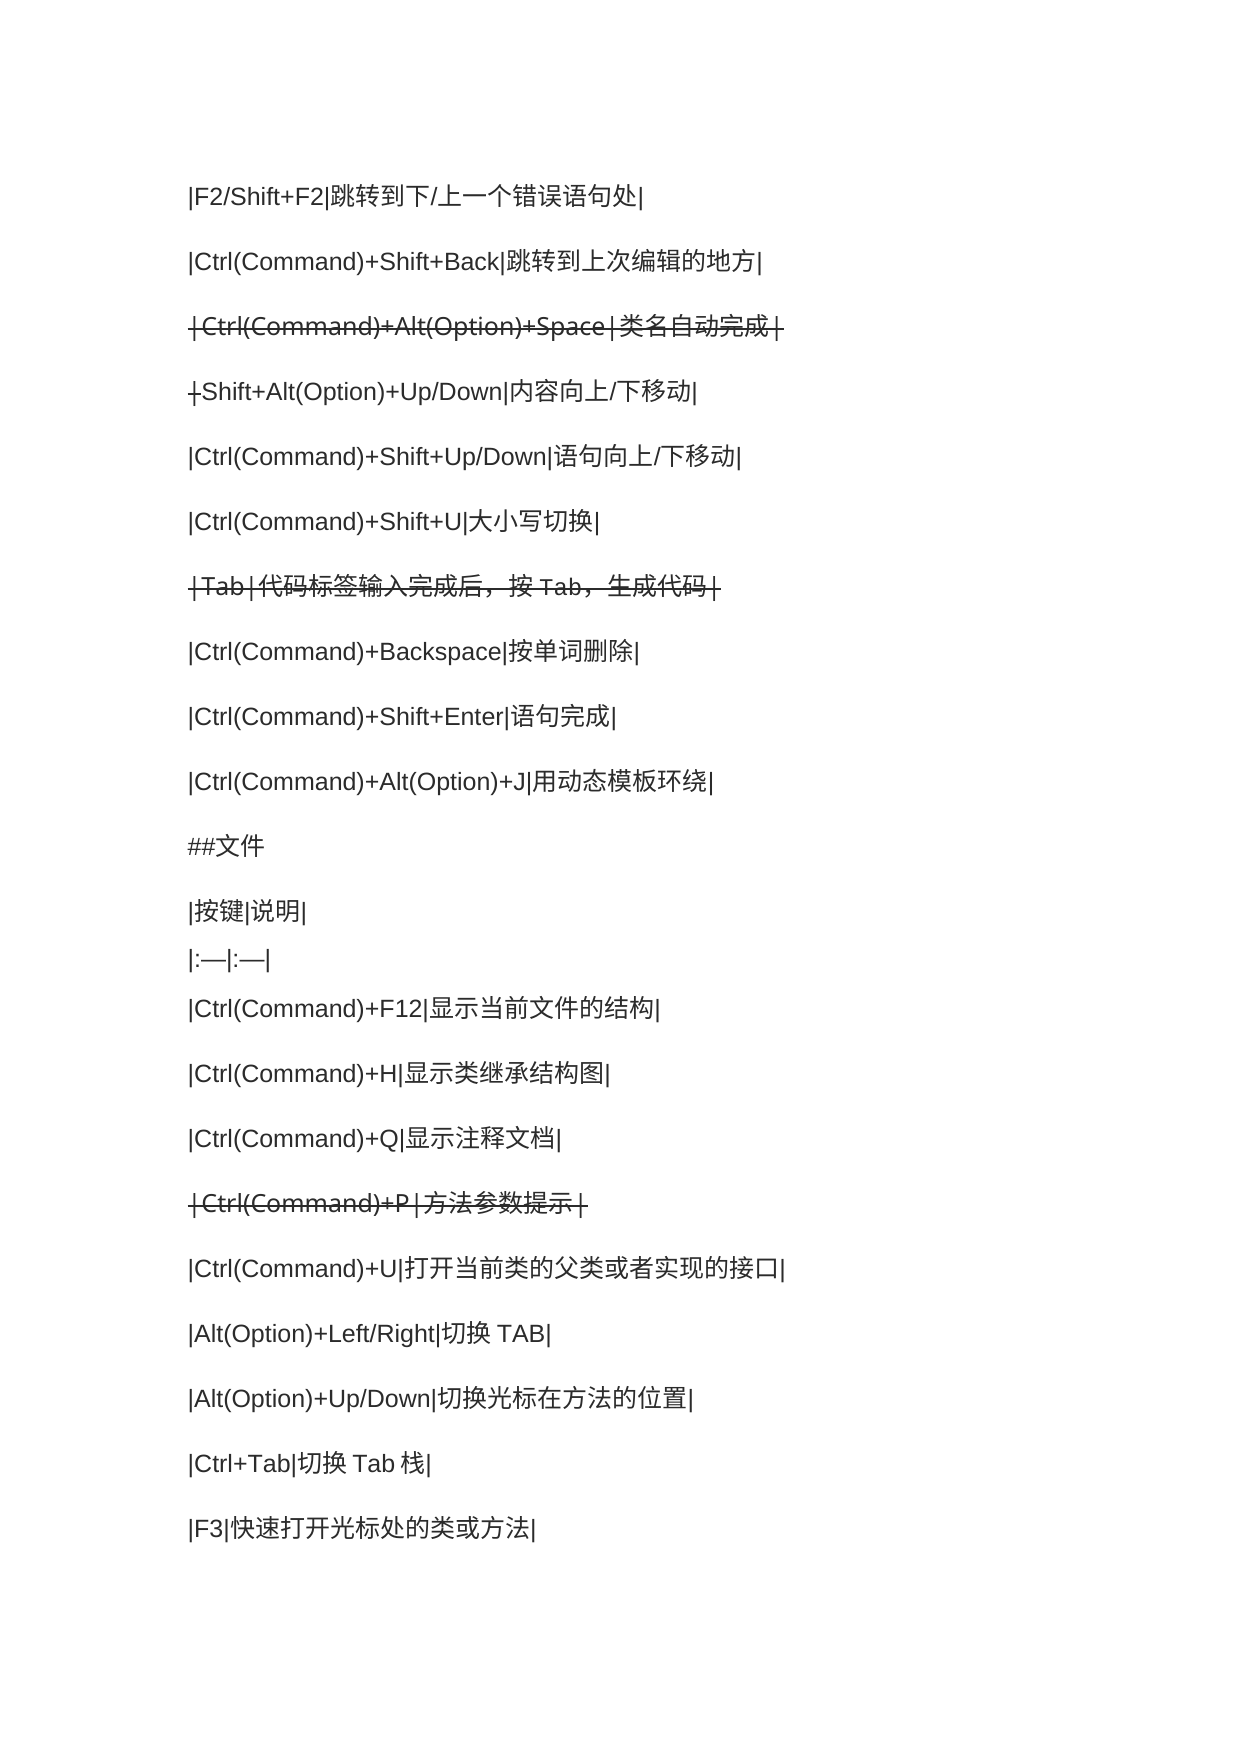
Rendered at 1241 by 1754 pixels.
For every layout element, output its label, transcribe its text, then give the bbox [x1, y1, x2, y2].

text ##文件 |按键|说明| |:—|:—| |Ctrl(Command)+F12|显示当前文件的结构| |Ctrl(Command)+H|显示类继承结构图| |Ctrl(Command)+Q|显示注释文档| |Ctrl(Command)+P|方法参数提示| |Ctrl(Command)+U|打开当前类的父类或者实现的接口| |Alt(Option)+Left/Right|切换TAB| [187, 812, 1053, 1364]
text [187, 162, 1053, 812]
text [187, 1364, 1053, 1559]
